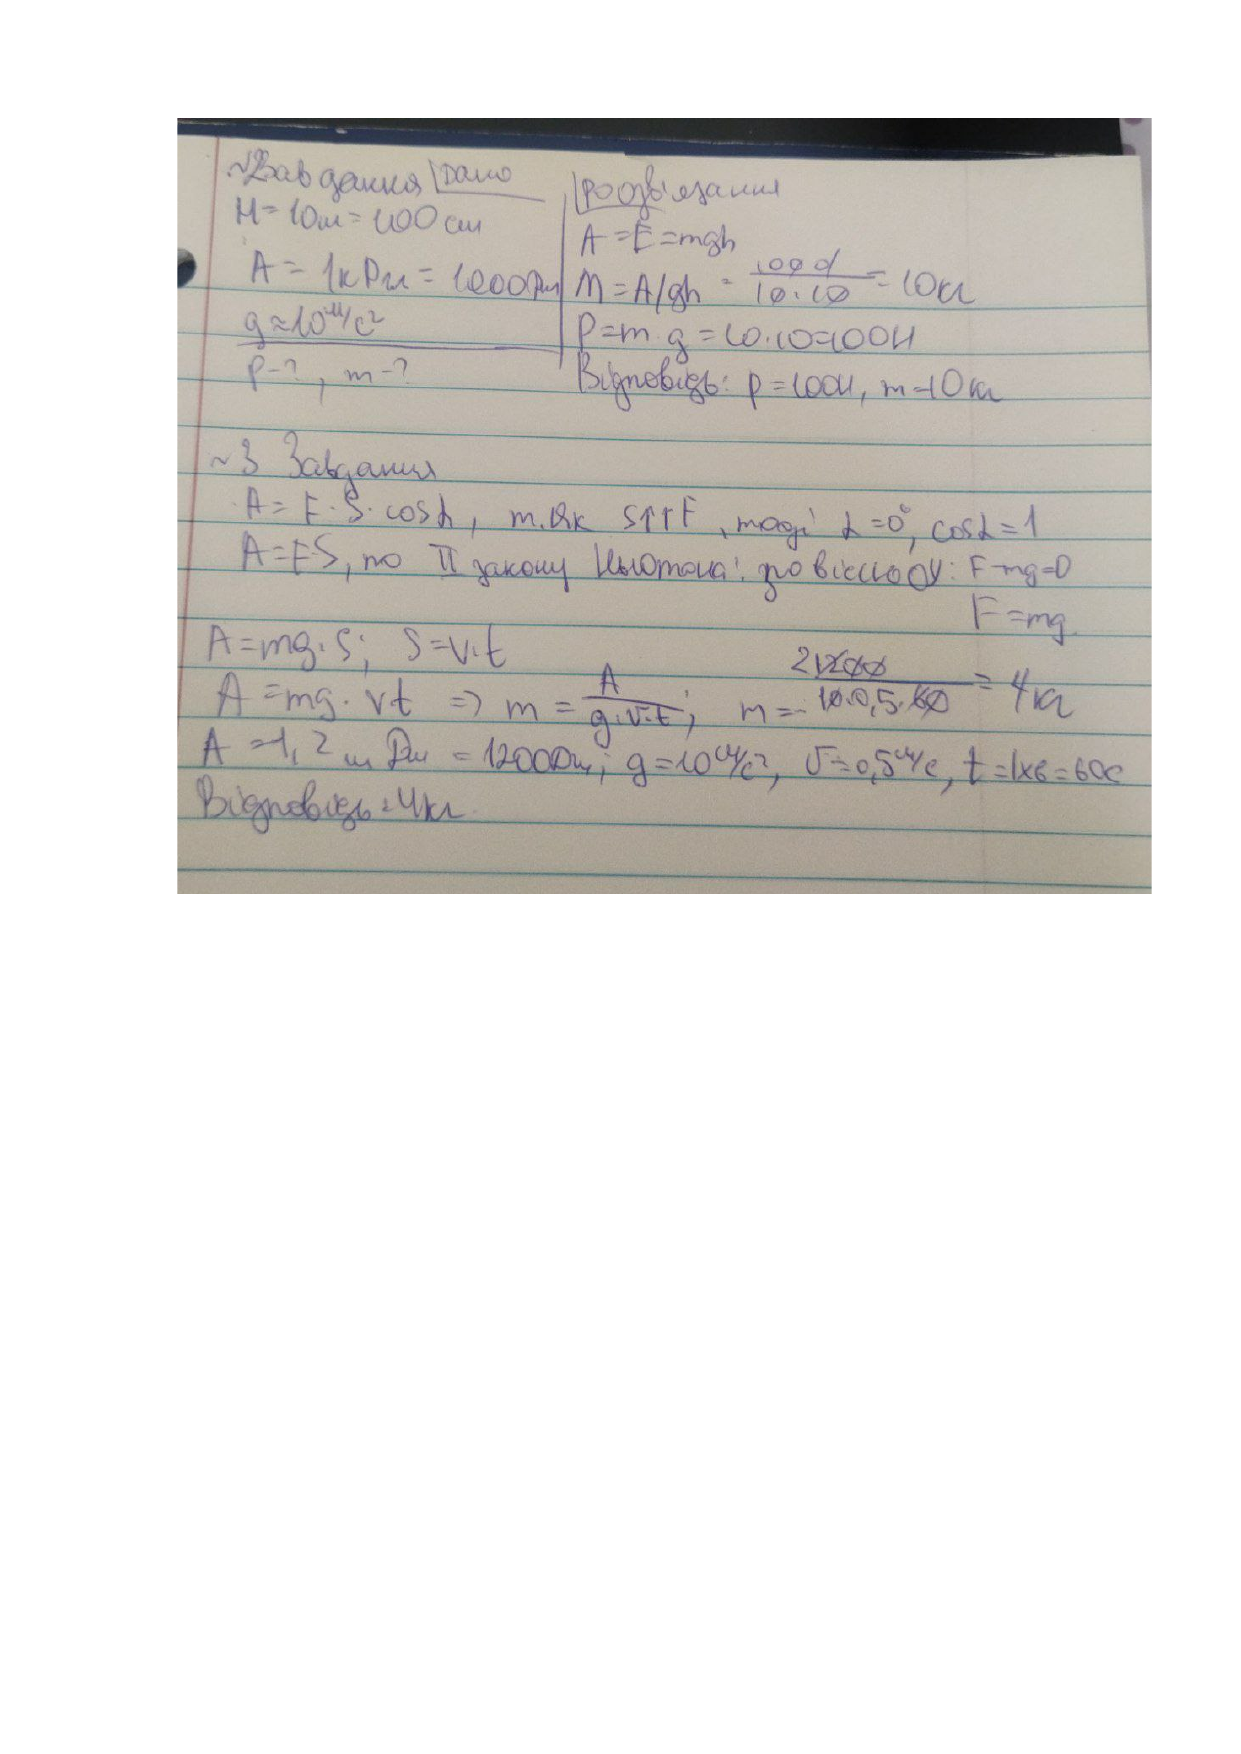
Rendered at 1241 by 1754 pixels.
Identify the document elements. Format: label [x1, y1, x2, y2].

picture [177, 118, 1152, 894]
